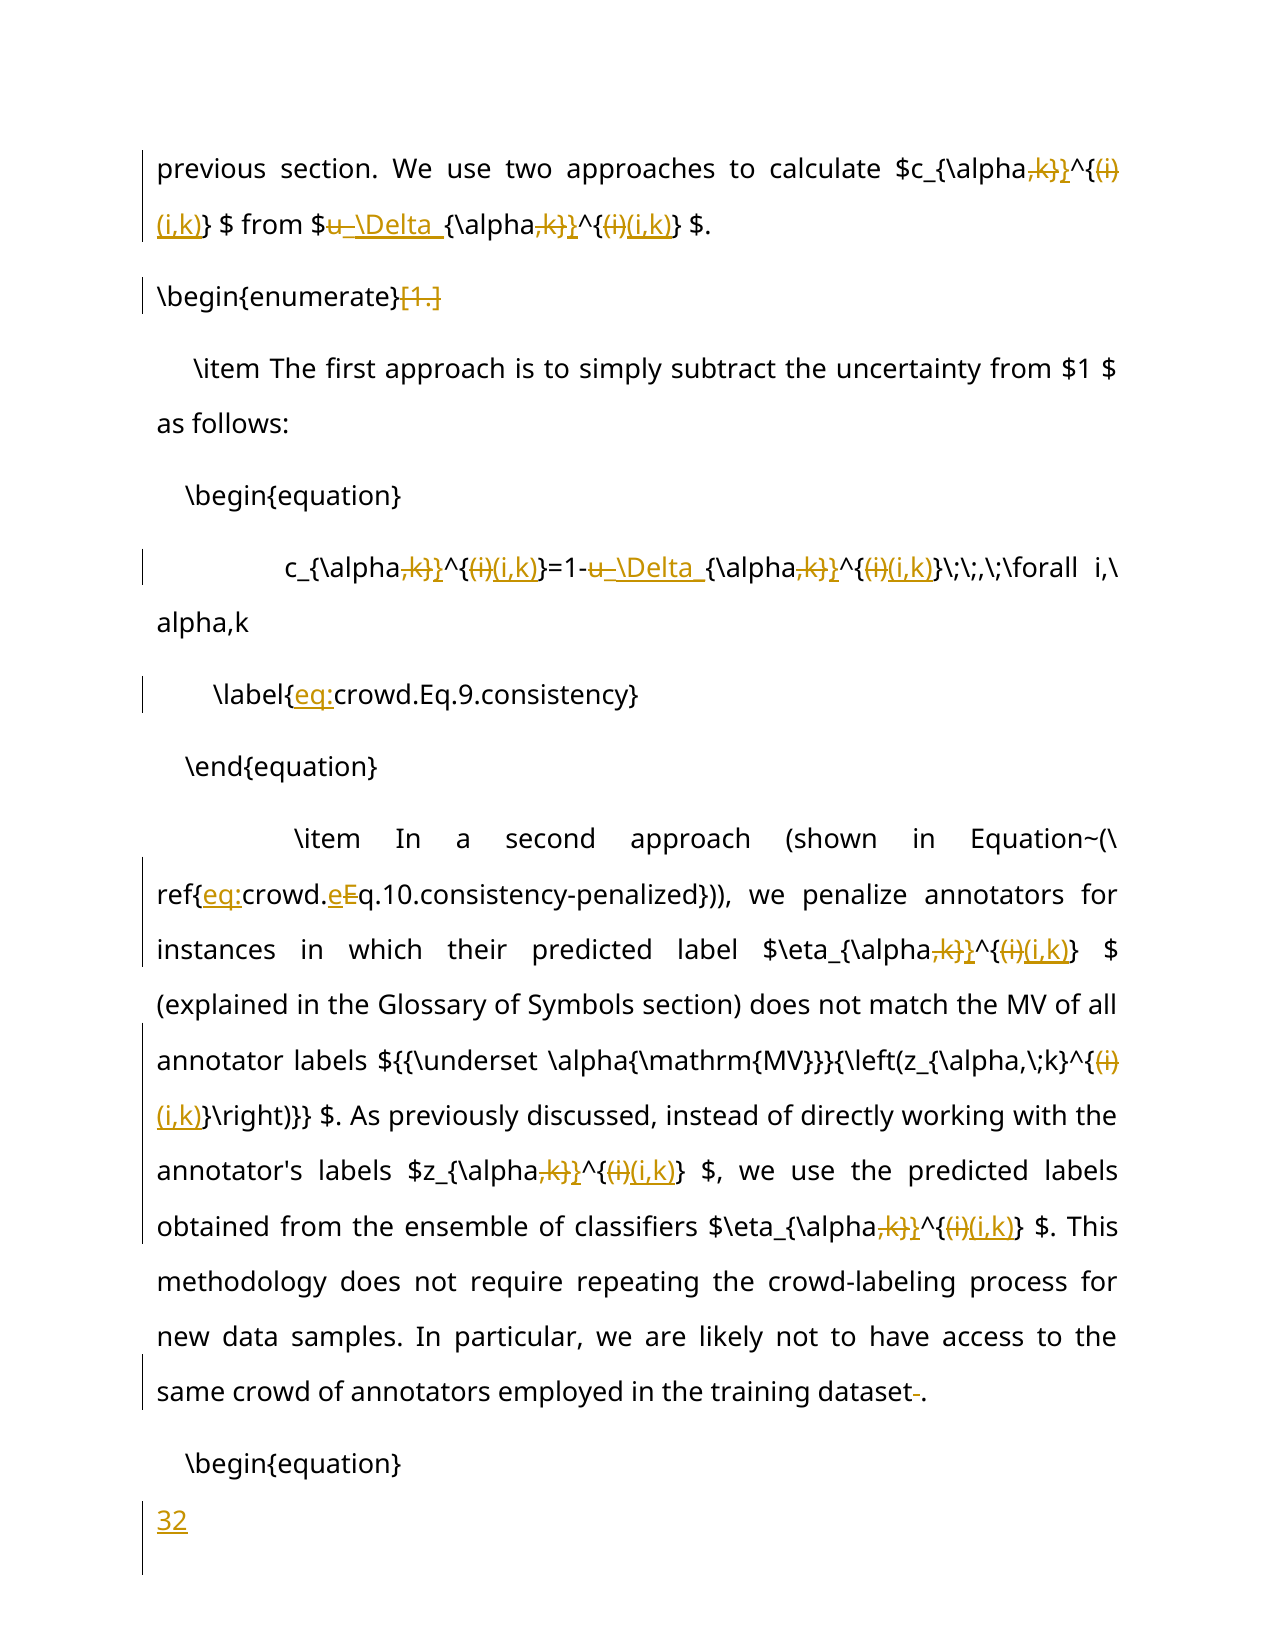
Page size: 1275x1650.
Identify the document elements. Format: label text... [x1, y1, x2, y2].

text \begin{equation} [156, 1445, 1118, 1482]
text \label{crowd.Eq.9.consistency} [156, 676, 1118, 713]
text \item In a second approach (shown in Equation~(\ref{crowd.q.10.consistency-penalized})), we penalize annotators for instances in which their predicted label $\eta_{\alpha^{} $ (explained in the Glossary of Symbols section) does not match the MV of all annotator labels ${{\underset \alpha{\mathrm{MV}}}{\left(z_{\alpha,\;k}^{}\right)}} $. As previously discussed, instead of directly working with the annotator's labels $z_{\alpha^{} $, we use the predicted labels obtained from the ensemble of classifiers $\eta_{\alpha^{} $. This methodology does not require repeating the crowd-labeling process for new data samples. In particular, we are likely not to have access to the same crowd of annotators employed in the training dataset. [156, 820, 1118, 1410]
text c_{\alpha^{}=1-{\alpha^{}\;\;,\;\forall i,\alpha,k [156, 548, 1118, 641]
text \begin{equation} [156, 477, 1118, 513]
text \item The first approach is to simply subtract the uncertainty from $1 $ as follows: [156, 349, 1118, 441]
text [156, 150, 1118, 242]
text \end{equation} [156, 748, 1118, 785]
text \begin{enumerate} [156, 277, 1118, 314]
